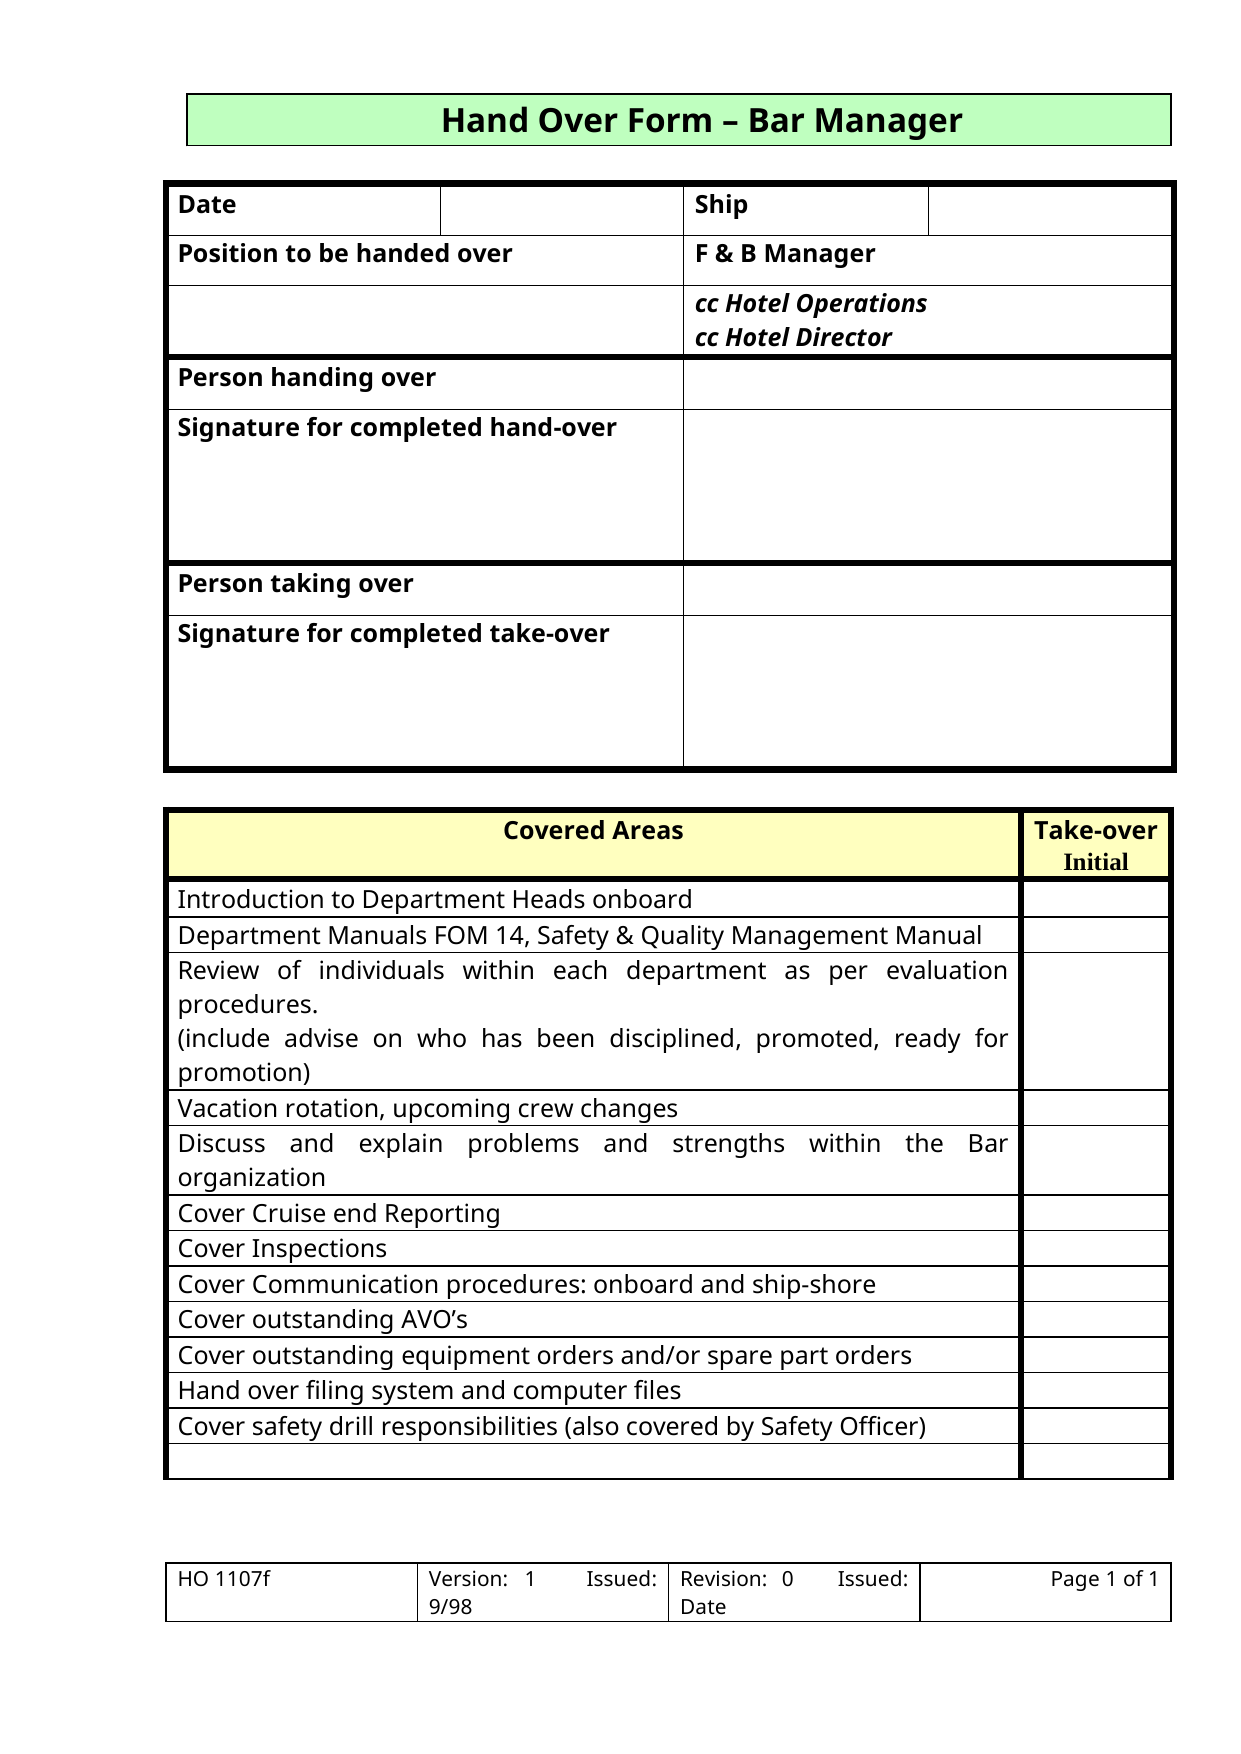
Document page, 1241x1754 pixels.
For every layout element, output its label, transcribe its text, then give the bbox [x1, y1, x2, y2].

table_cell Cover Communication procedures: onboard and ship-shore [169, 1267, 1018, 1301]
table_cell F & B Manager [684, 236, 1171, 284]
table_cell [684, 410, 1171, 560]
table_cell [169, 1444, 1018, 1478]
table_cell Position to be handed over [169, 236, 683, 284]
table_header [929, 187, 1171, 235]
table_header Covered Areas [169, 813, 1018, 876]
table_cell Discuss and explain problems and strengths within the Bar organization [169, 1126, 1018, 1194]
table_cell [1024, 1091, 1168, 1124]
table_header Take-over Initial [1024, 813, 1168, 876]
table_cell Cover safety drill responsibilities (also covered by Safety Officer) [169, 1409, 1018, 1443]
table_cell Review of individuals within each department as per evaluation procedures. (include advise on who has been disciplined, promoted, ready for promotion) [169, 953, 1018, 1089]
table_cell Hand over filing system and computer files [169, 1373, 1018, 1407]
table_cell cc Hotel Operations cc Hotel Director [684, 286, 1171, 354]
table_cell [1024, 1444, 1168, 1478]
table_cell [1024, 882, 1168, 916]
table_cell Vacation rotation, upcoming crew changes [169, 1091, 1018, 1124]
table_cell [1024, 953, 1168, 1089]
table_cell [1024, 1267, 1168, 1301]
table_cell [1024, 1338, 1168, 1372]
table_cell Person taking over [169, 566, 683, 615]
table_cell Introduction to Department Heads onboard [169, 882, 1018, 916]
table_cell [1024, 1231, 1168, 1265]
table_cell [1024, 1373, 1168, 1407]
table_cell [684, 616, 1171, 766]
table_cell [1024, 918, 1168, 952]
table_cell [684, 566, 1171, 615]
table_header Date [169, 187, 440, 235]
table_cell Person handing over [169, 360, 683, 408]
table_cell [1024, 1302, 1168, 1336]
table_cell Signature for completed hand-over [169, 410, 683, 560]
table_cell Signature for completed take-over [169, 616, 683, 766]
table_cell Department Manuals FOM 14, Safety & Quality Management Manual [169, 918, 1018, 952]
table_cell [1024, 1126, 1168, 1194]
table_cell Cover outstanding equipment orders and/or spare part orders [169, 1338, 1018, 1372]
table_cell [169, 286, 683, 354]
table_cell [684, 360, 1171, 408]
table_header Ship [684, 187, 928, 235]
table_cell Cover Cruise end Reporting [169, 1196, 1018, 1229]
table_cell Cover Inspections [169, 1231, 1018, 1265]
table_header [441, 187, 683, 235]
table_cell [1024, 1409, 1168, 1443]
table_cell Cover outstanding AVO’s [169, 1302, 1018, 1336]
table_cell [1024, 1196, 1168, 1229]
text Hand Over Form – Bar Manager [188, 95, 1170, 145]
